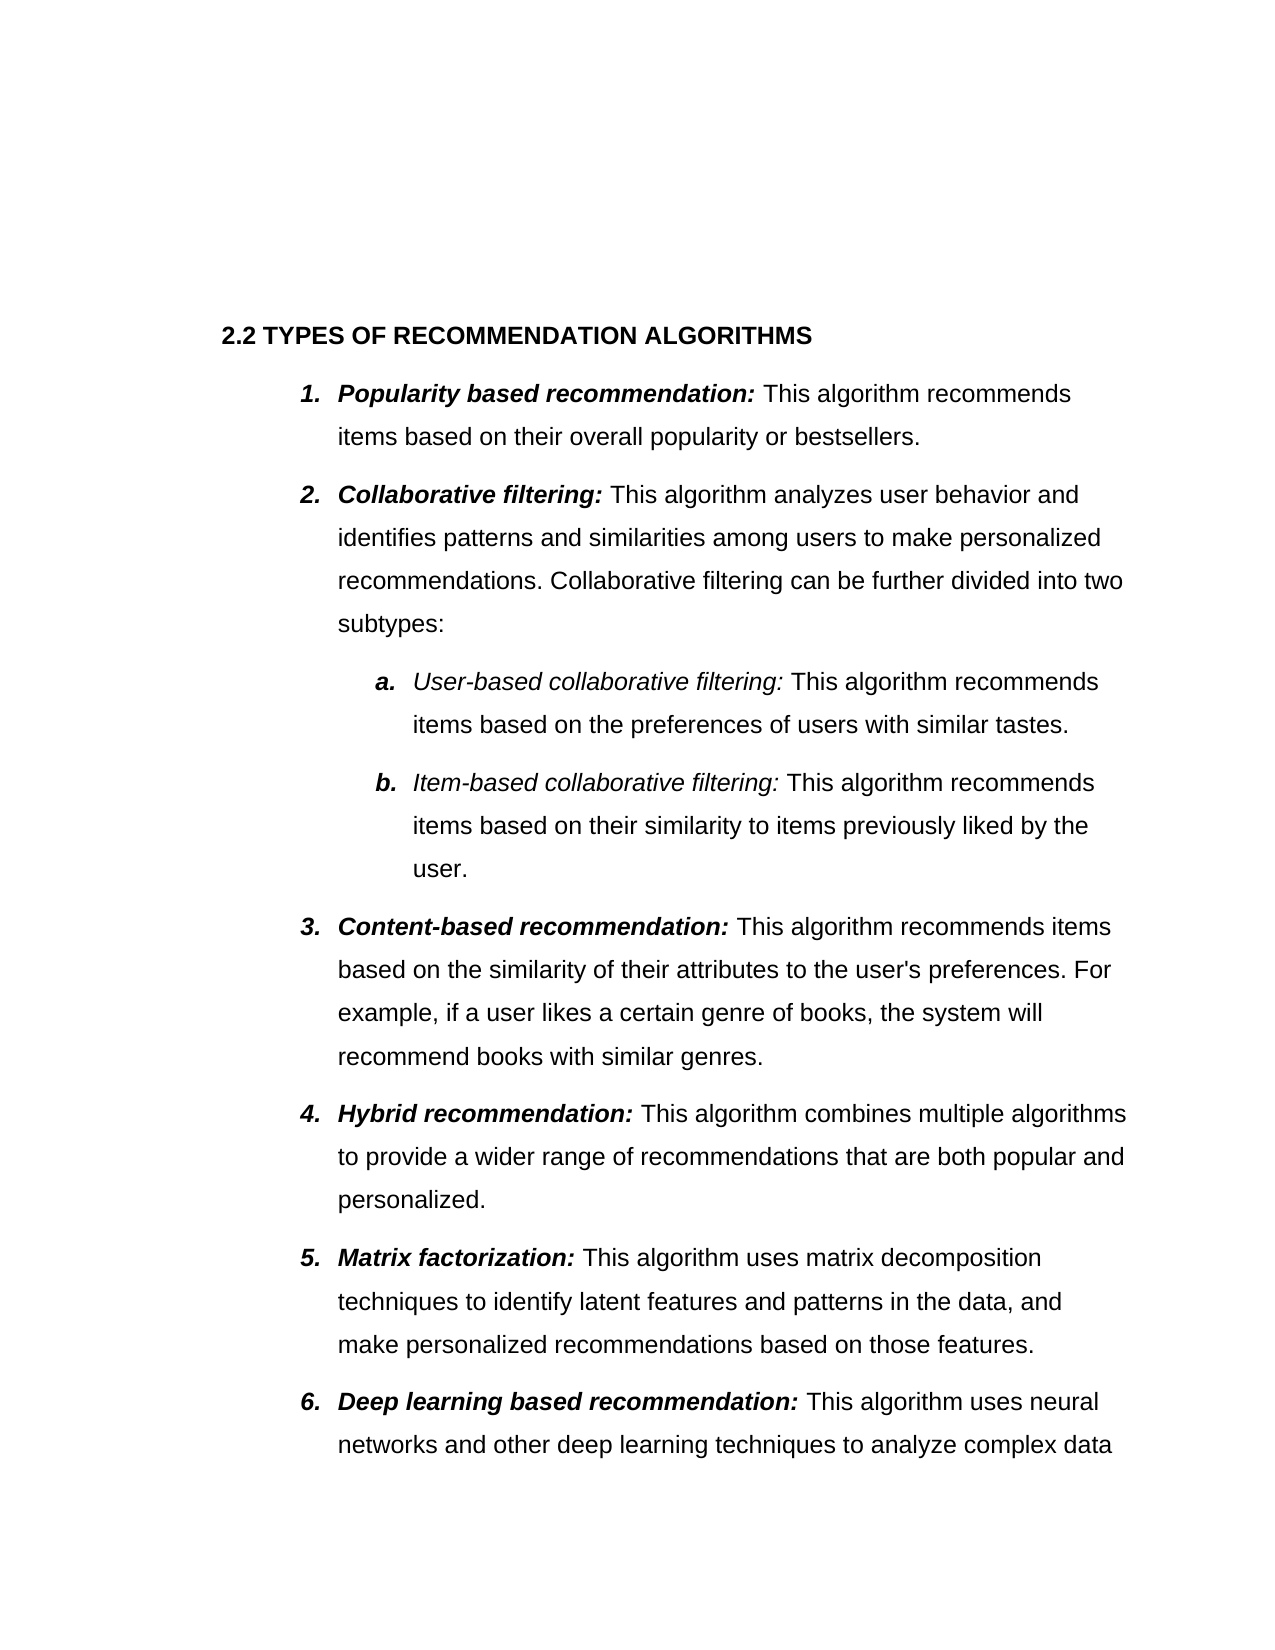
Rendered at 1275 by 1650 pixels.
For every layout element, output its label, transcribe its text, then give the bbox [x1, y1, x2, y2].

list Hybrid recommendation: This algorithm combines multiple algorithms to provide a wider range of recommendations that are both popular and personalized. [300, 1099, 1127, 1214]
list Content-based recommendation: This algorithm recommends items based on the similarity of their attributes to the user's preferences. For example, if a user likes a certain genre of books, the system will recommend books with similar genres. [300, 912, 1127, 1070]
list Collaborative filtering: This algorithm analyzes user behavior and identifies patterns and similarities among users to make personalized recommendations. Collaborative filtering can be further divided into two subtypes: [300, 480, 1127, 638]
list User-based collaborative filtering: This algorithm recommends items based on the preferences of users with similar tastes. [375, 667, 1127, 739]
list Popularity based recommendation: This algorithm recommends items based on their overall popularity or bestsellers. [300, 379, 1127, 451]
list Item-based collaborative filtering: This algorithm recommends items based on their similarity to items previously liked by the user. [375, 768, 1127, 883]
list Matrix factorization: This algorithm uses matrix decomposition techniques to identify latent features and patterns in the data, and make personalized recommendations based on those features. [300, 1243, 1127, 1358]
list TYPES OF RECOMMENDATION ALGORITHMS [221, 321, 1127, 350]
